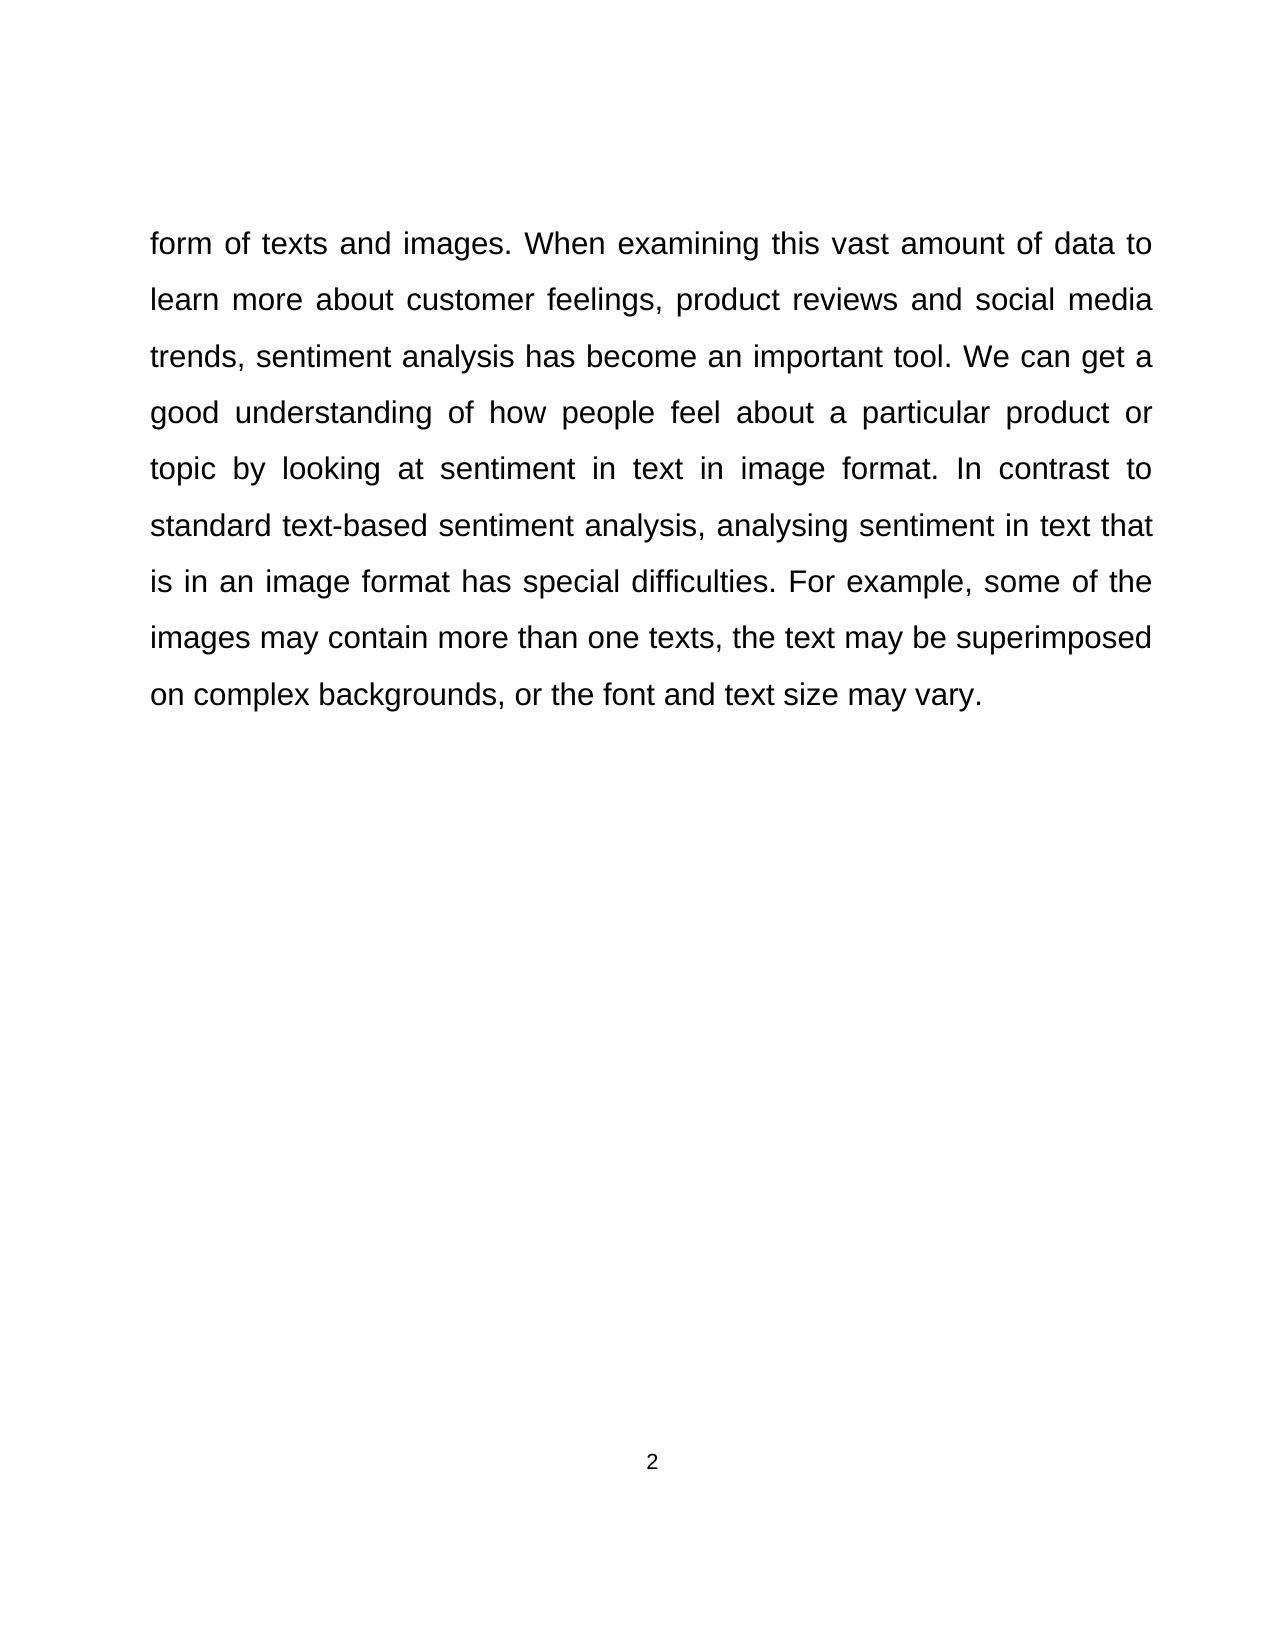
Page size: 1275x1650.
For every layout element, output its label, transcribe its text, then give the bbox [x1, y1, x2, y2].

text 2 [150, 1449, 1154, 1474]
text form of texts and images. When examining this vast amount of data to learn more about customer feelings, product reviews and social media trends, sentiment analysis has become an important tool. We can get a good understanding of how people feel about a particular product or topic by looking at sentiment in text in image format. In contrast to standard text-based sentiment analysis, analysing sentiment in text that is in an image format has special difficulties. For example, some of the images may contain more than one texts, the text may be superimposed on complex backgrounds, or the font and text size may vary. [150, 225, 1154, 712]
